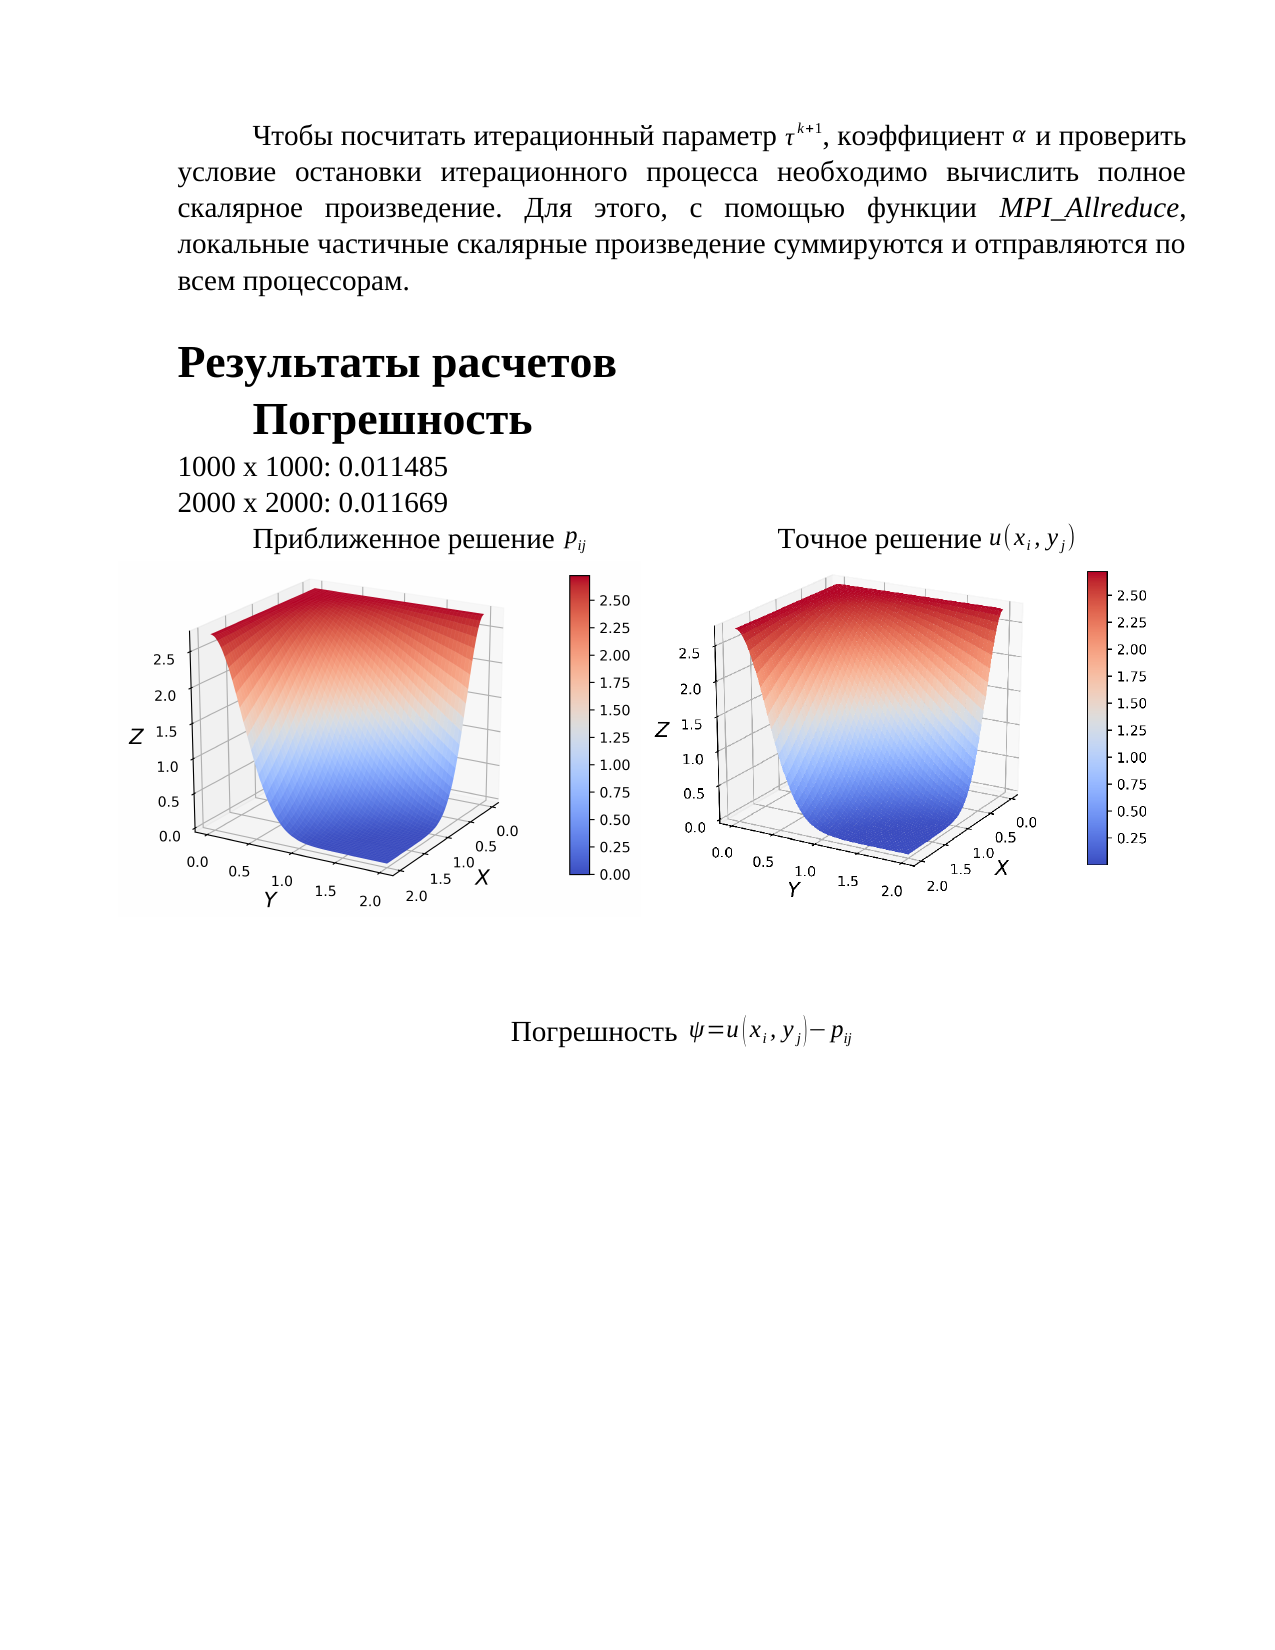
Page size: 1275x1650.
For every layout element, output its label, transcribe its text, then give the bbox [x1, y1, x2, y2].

text 1000 х 1000: 0.011485 [177, 449, 1186, 482]
text Погрешность [177, 1012, 1186, 1064]
text 2000 х 2000: 0.011669 [177, 485, 1186, 518]
picture [118, 557, 1156, 917]
text Погрешность [177, 392, 1186, 444]
text Результаты расчетов [177, 335, 1186, 388]
text Чтобы посчитать итерационный параметр , коэффициент и проверить условие остановки итерационного процесса необходимо вычислить полное скалярное произведение. Для этого, с помощью функции MPI_Allreduce, локальные частичные скалярные произведение суммируются и отправляются по всем процессорам. [177, 118, 1186, 296]
text Приближенное решение Точное решение [177, 521, 1186, 554]
